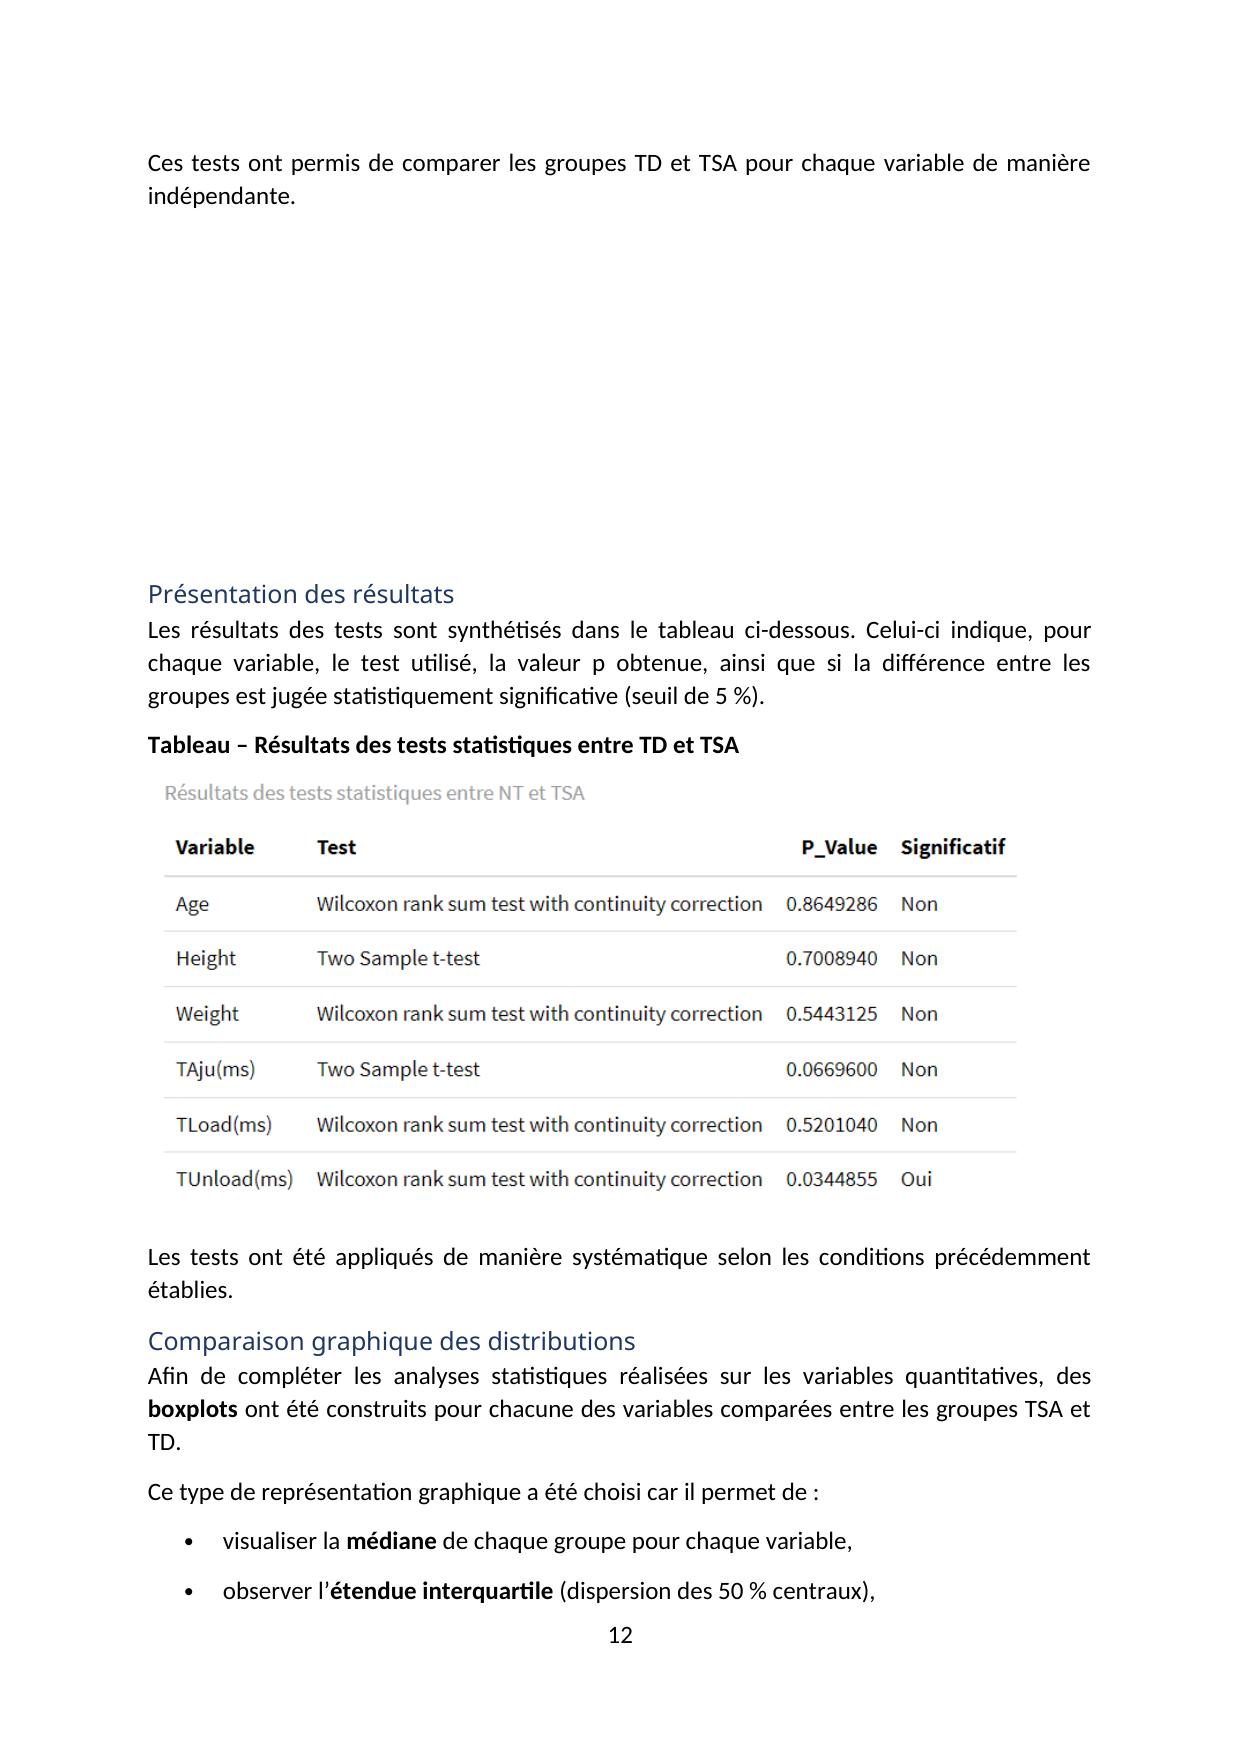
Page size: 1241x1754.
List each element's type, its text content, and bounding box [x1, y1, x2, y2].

subtitle Présentation des résultats [148, 577, 1093, 611]
text Afin de compléter les analyses statistiques réalisées sur les variables quantitatives, des boxplots ont été construits pour chacune des variables comparées entre les groupes TSA et TD. [148, 1360, 1093, 1457]
text Tableau – Résultats des tests statistiques entre TD et TSA [148, 729, 1093, 760]
list visualiser la médiane de chaque groupe pour chaque variable, [185, 1525, 1093, 1556]
picture [147, 778, 1093, 1222]
text Ces tests ont permis de comparer les groupes TD et TSA pour chaque variable de manière indépendante. [148, 148, 1093, 211]
subtitle Comparaison graphique des distributions [148, 1323, 1093, 1358]
text Les résultats des tests sont synthétisés dans le tableau ci-dessous. Celui-ci indique, pour chaque variable, le test utilisé, la valeur p obtenue, ainsi que si la différence entre les groupes est jugée statistiquement significative (seuil de 5 %). [148, 614, 1093, 710]
text Ce type de représentation graphique a été choisi car il permet de : [148, 1476, 1093, 1506]
text Les tests ont été appliqués de manière systématique selon les conditions précédemment établies. [148, 1241, 1093, 1304]
list observer l’étendue interquartile (dispersion des 50 % centraux), [185, 1575, 1093, 1605]
